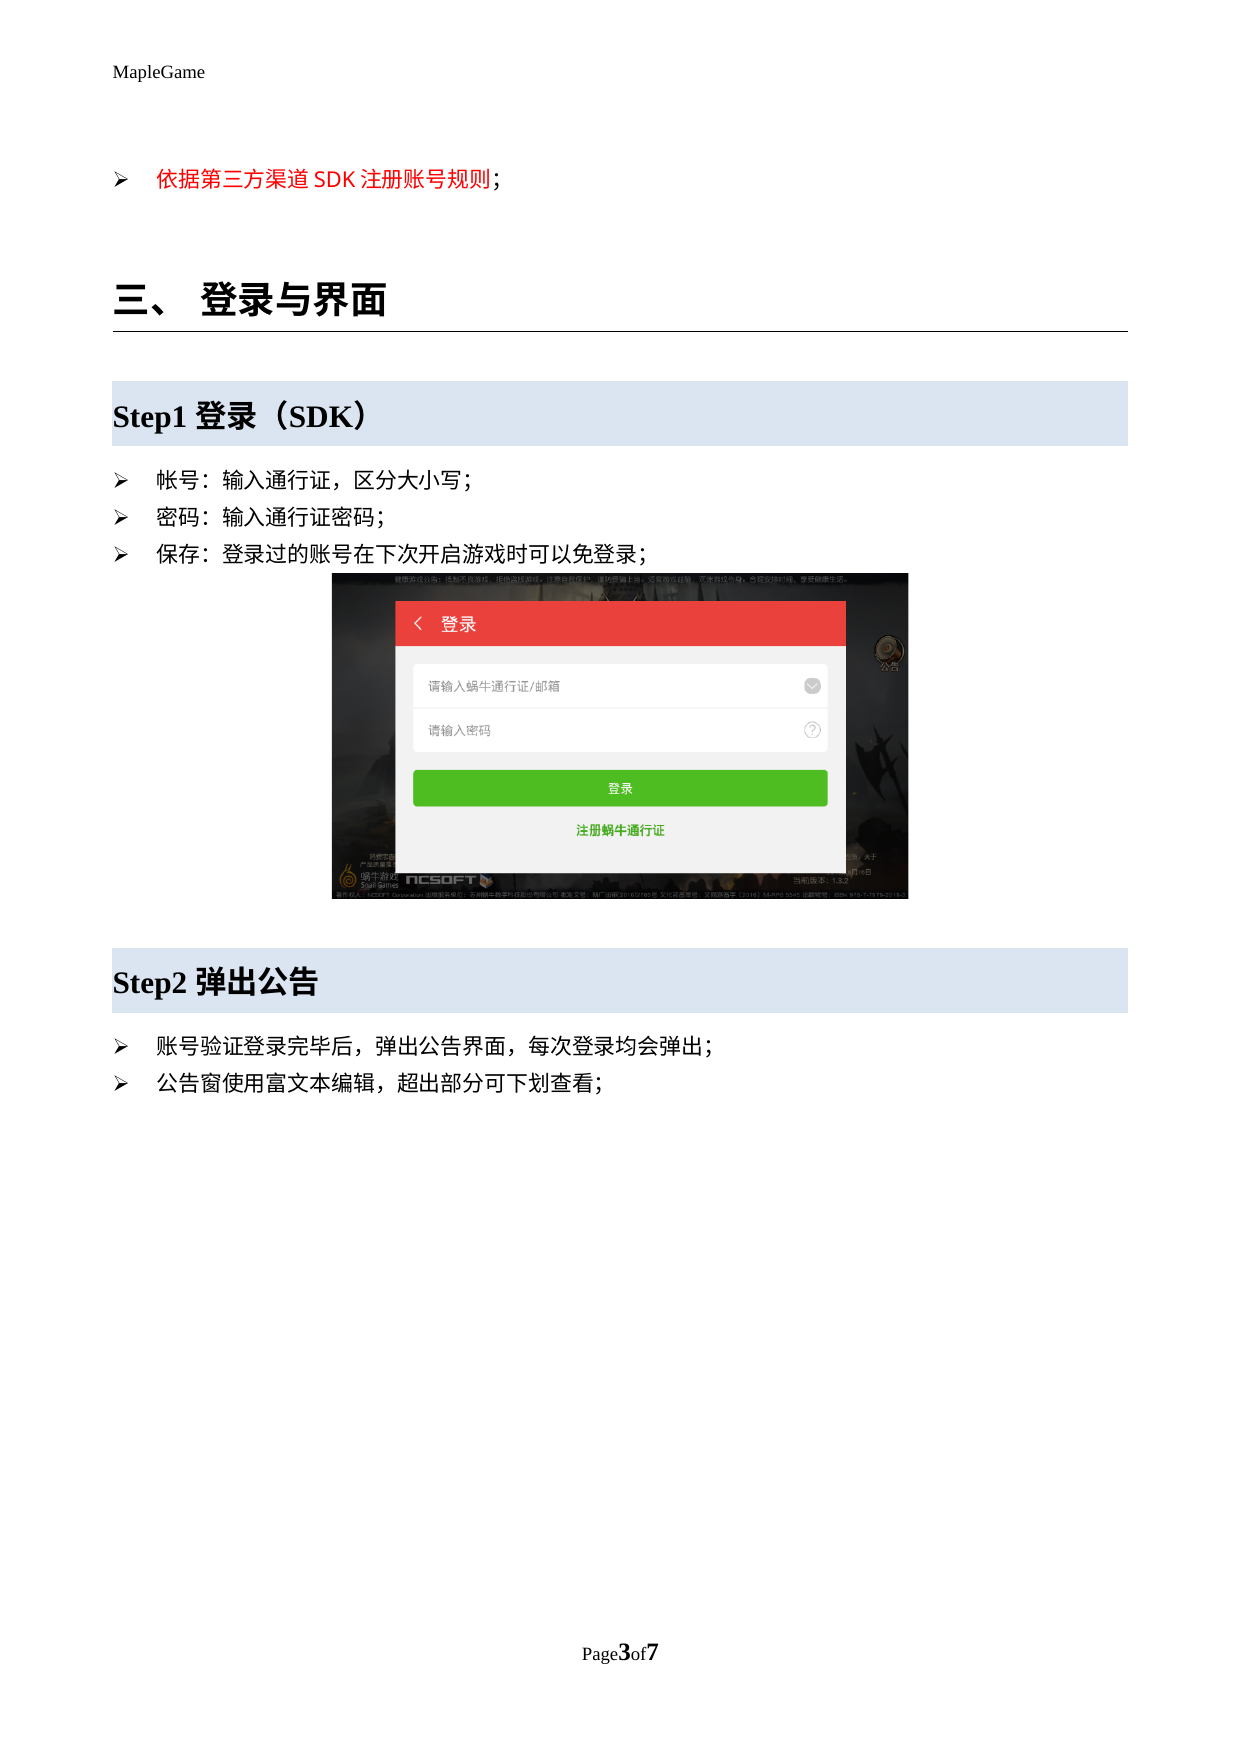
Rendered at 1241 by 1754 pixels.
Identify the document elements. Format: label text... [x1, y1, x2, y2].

list 公告窗使用富文本编辑，超出部分可下划查看； [112, 1066, 1128, 1098]
list 帐号：输入通行证，区分大小写； [112, 462, 1128, 495]
subtitle Step2 弹出公告 [112, 948, 1128, 1013]
list 保存：登录过的账号在下次开启游戏时可以免登录； [112, 537, 1128, 569]
picture [331, 573, 909, 899]
list 依据第三方渠道SDK注册账号规则； [112, 162, 1128, 194]
subtitle 登录与界面 [112, 264, 1128, 332]
list 账号验证登录完毕后，弹出公告界面，每次登录均会弹出； [112, 1029, 1128, 1061]
subtitle Step1 登录（SDK） [112, 381, 1128, 446]
list 密码：输入通行证密码； [112, 499, 1128, 532]
